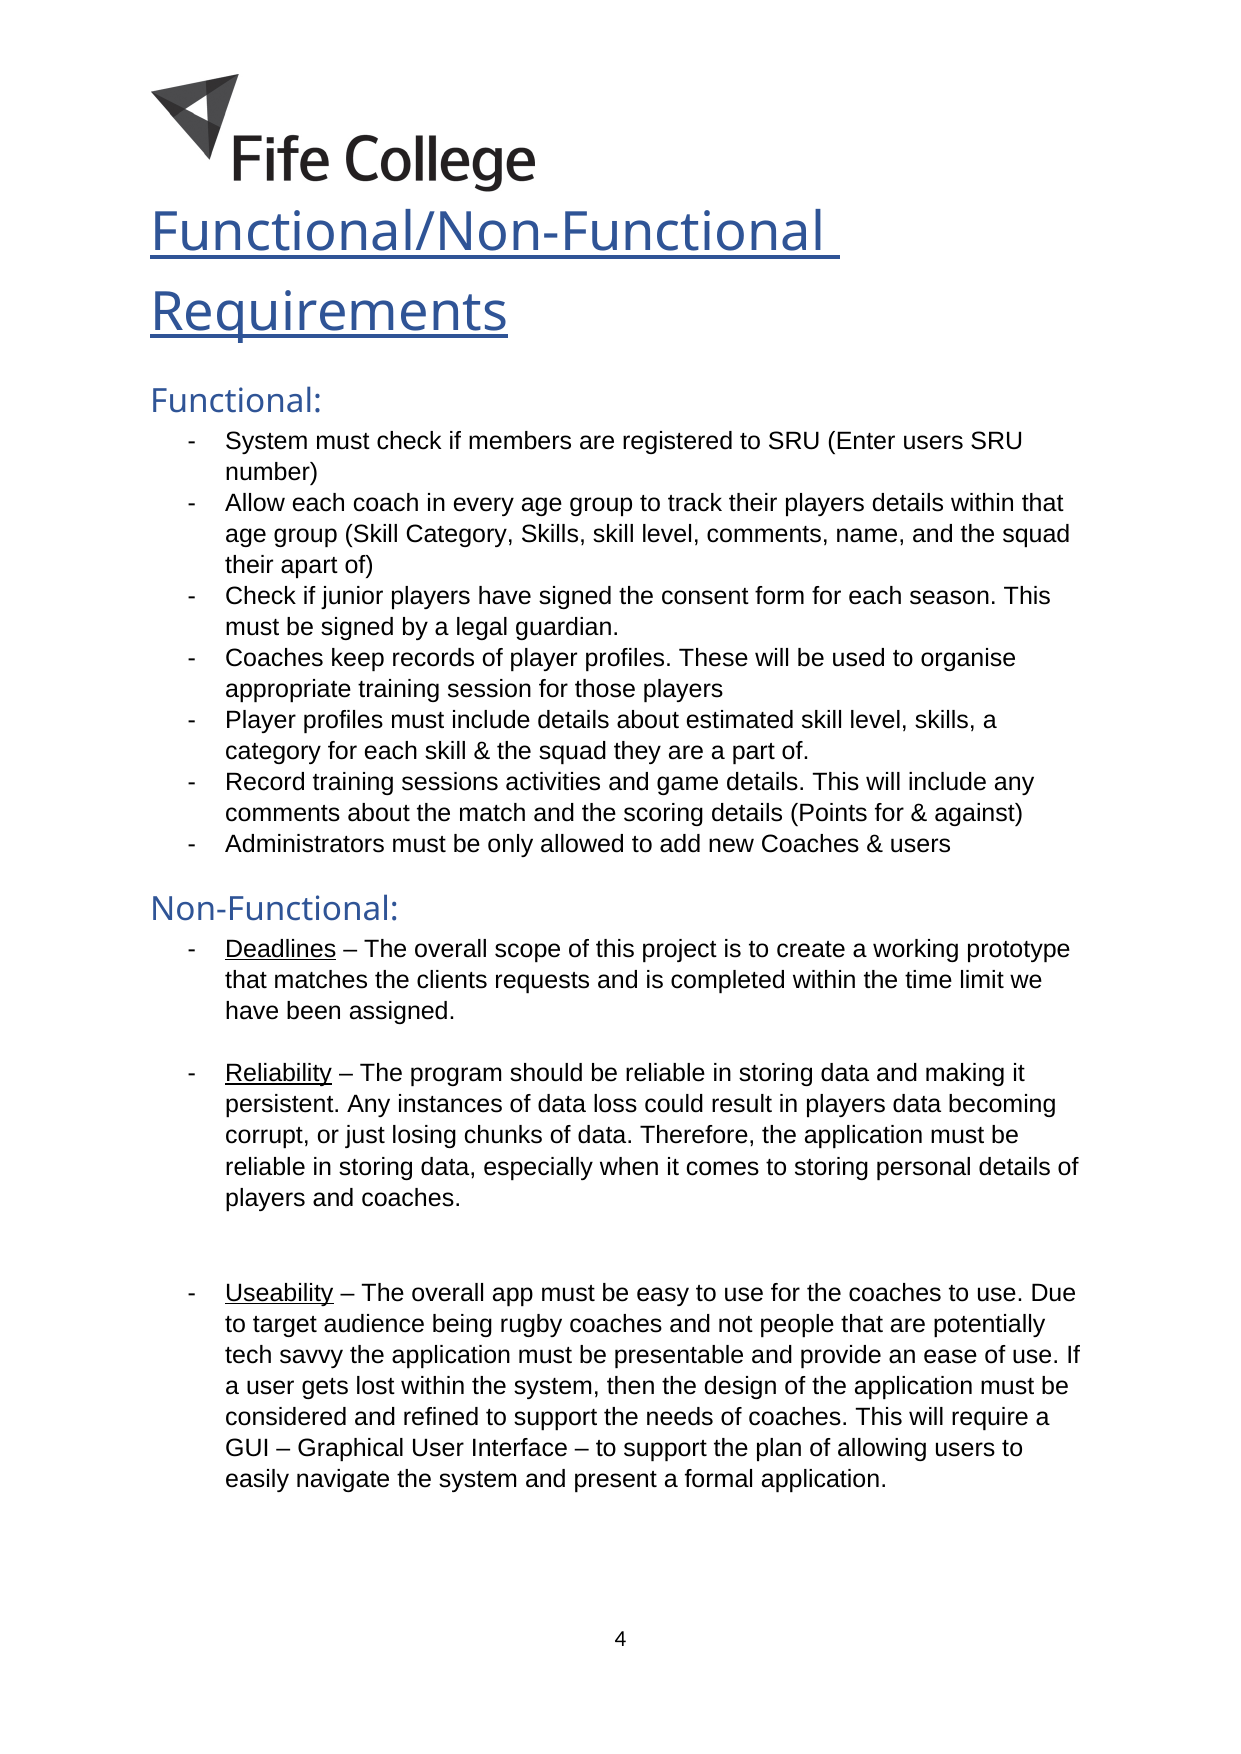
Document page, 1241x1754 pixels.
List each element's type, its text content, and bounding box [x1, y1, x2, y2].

list Administrators must be only allowed to add new Coaches & users [187, 829, 1090, 858]
list Reliability – The program should be reliable in storing data and making it persistent. Any instances of data loss could result in players data becoming corrupt, or just losing chunks of data. Therefore, the application must be reliable in storing data, especially when it comes to storing personal details of players and coaches. [187, 1058, 1090, 1211]
list Deadlines – The overall scope of this project is to create a working prototype that matches the clients requests and is completed within the time limit we have been assigned. [187, 934, 1090, 1025]
subtitle Non-Functional: [150, 885, 1090, 931]
list Useability – The overall app must be easy to use for the coaches to use. Due to target audience being rugby coaches and not people that are potentially tech savvy the application must be presentable and provide an ease of use. If a user gets lost within the system, then the design of the application must be considered and refined to support the needs of coaches. This will require a GUI – Graphical User Interface – to support the plan of allowing users to easily navigate the system and present a formal application. [187, 1278, 1090, 1493]
subtitle Functional/Non-Functional Requirements [150, 192, 1090, 346]
picture [150, 73, 541, 193]
list Player profiles must include details about estimated skill level, skills, a category for each skill & the squad they are a part of. [187, 705, 1090, 765]
list Coaches keep records of player profiles. These will be used to organise appropriate training session for those players [187, 643, 1090, 703]
list Record training sessions activities and game details. This will include any comments about the match and the scoring details (Points for & against) [187, 767, 1090, 827]
list Check if junior players have signed the consent form for each season. This must be signed by a legal guardian. [187, 581, 1090, 641]
list System must check if members are registered to SRU (Enter users SRU number) [187, 426, 1090, 485]
subtitle Functional: [150, 377, 1090, 422]
list Allow each coach in every age group to track their players details within that age group (Skill Category, Skills, skill level, comments, name, and the squad their apart of) [187, 488, 1090, 578]
